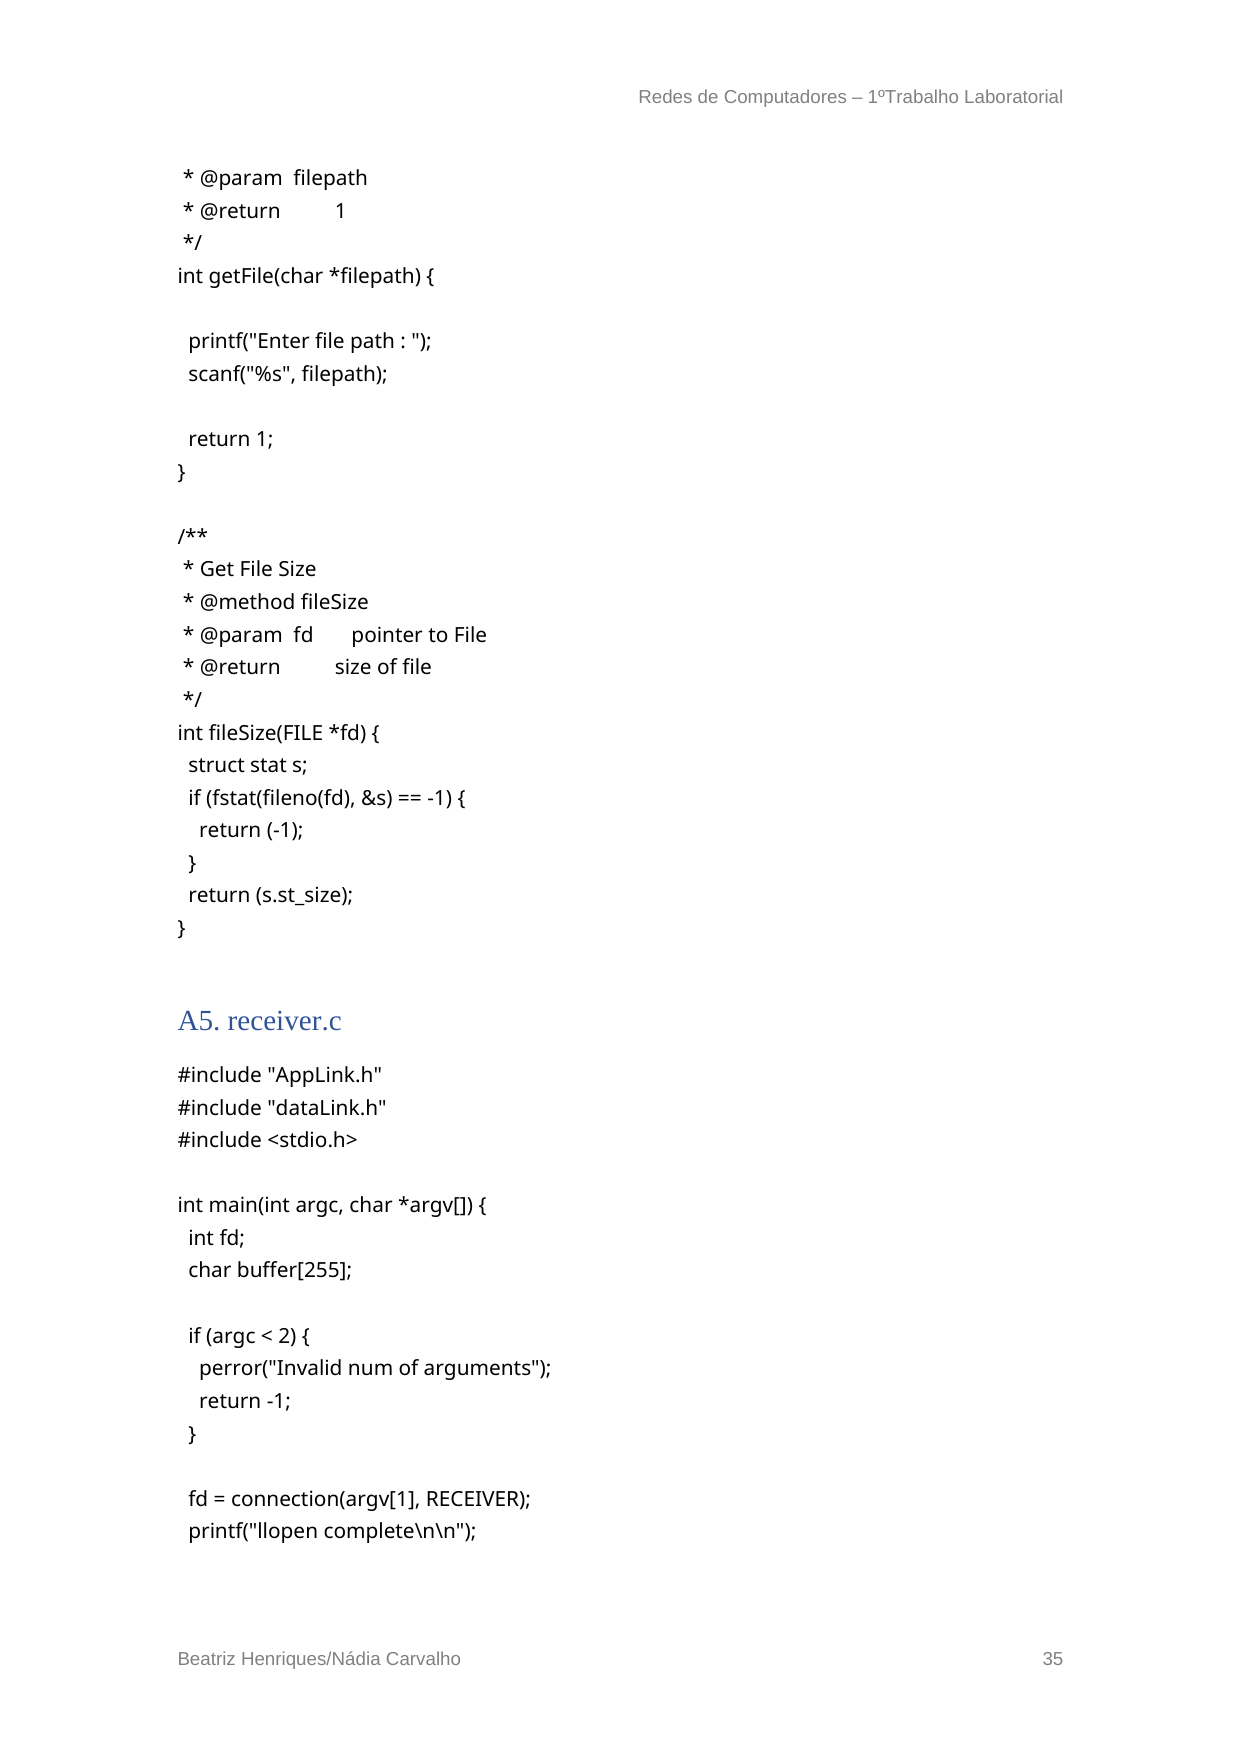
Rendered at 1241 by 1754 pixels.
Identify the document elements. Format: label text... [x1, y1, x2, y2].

text printf("Enter file path : "); [177, 326, 1063, 355]
text */ [177, 228, 1063, 257]
text * @param fd pointer to File [177, 620, 1063, 648]
text #include <stdio.h> [177, 1125, 1063, 1154]
text * @return size of file [177, 652, 1063, 681]
text /** [177, 522, 1063, 550]
text */ [177, 685, 1063, 713]
text int main(int argc, char *argv[]) { [177, 1190, 1063, 1219]
text } [177, 848, 1063, 876]
text int fileSize(FILE *fd) { [177, 718, 1063, 746]
text * @param filepath [177, 163, 1063, 192]
text if (argc < 2) { [177, 1321, 1063, 1349]
text } [177, 1419, 1063, 1447]
text perror("Invalid num of arguments"); [177, 1353, 1063, 1382]
text int getFile(char *filepath) { [177, 261, 1063, 289]
text #include "AppLink.h" [177, 1060, 1063, 1088]
text int fd; [177, 1223, 1063, 1251]
text * @return 1 [177, 196, 1063, 224]
text * Get File Size [177, 554, 1063, 583]
text #include "dataLink.h" [177, 1093, 1063, 1121]
text return -1; [177, 1386, 1063, 1414]
text * @method fileSize [177, 587, 1063, 616]
text scanf("%s", filepath); [177, 359, 1063, 387]
subtitle A5. receiver.c [177, 1003, 1063, 1037]
text } [177, 913, 1063, 942]
text struct stat s; [177, 750, 1063, 779]
text return 1; [177, 424, 1063, 453]
text fd = connection(argv[1], RECEIVER); [177, 1484, 1063, 1512]
text if (fstat(fileno(fd), &s) == -1) { [177, 783, 1063, 811]
text printf("llopen complete\n\n"); [177, 1516, 1063, 1545]
text return (-1); [177, 815, 1063, 844]
text } [177, 457, 1063, 485]
text char buffer[255]; [177, 1256, 1063, 1284]
text return (s.st_size); [177, 881, 1063, 909]
